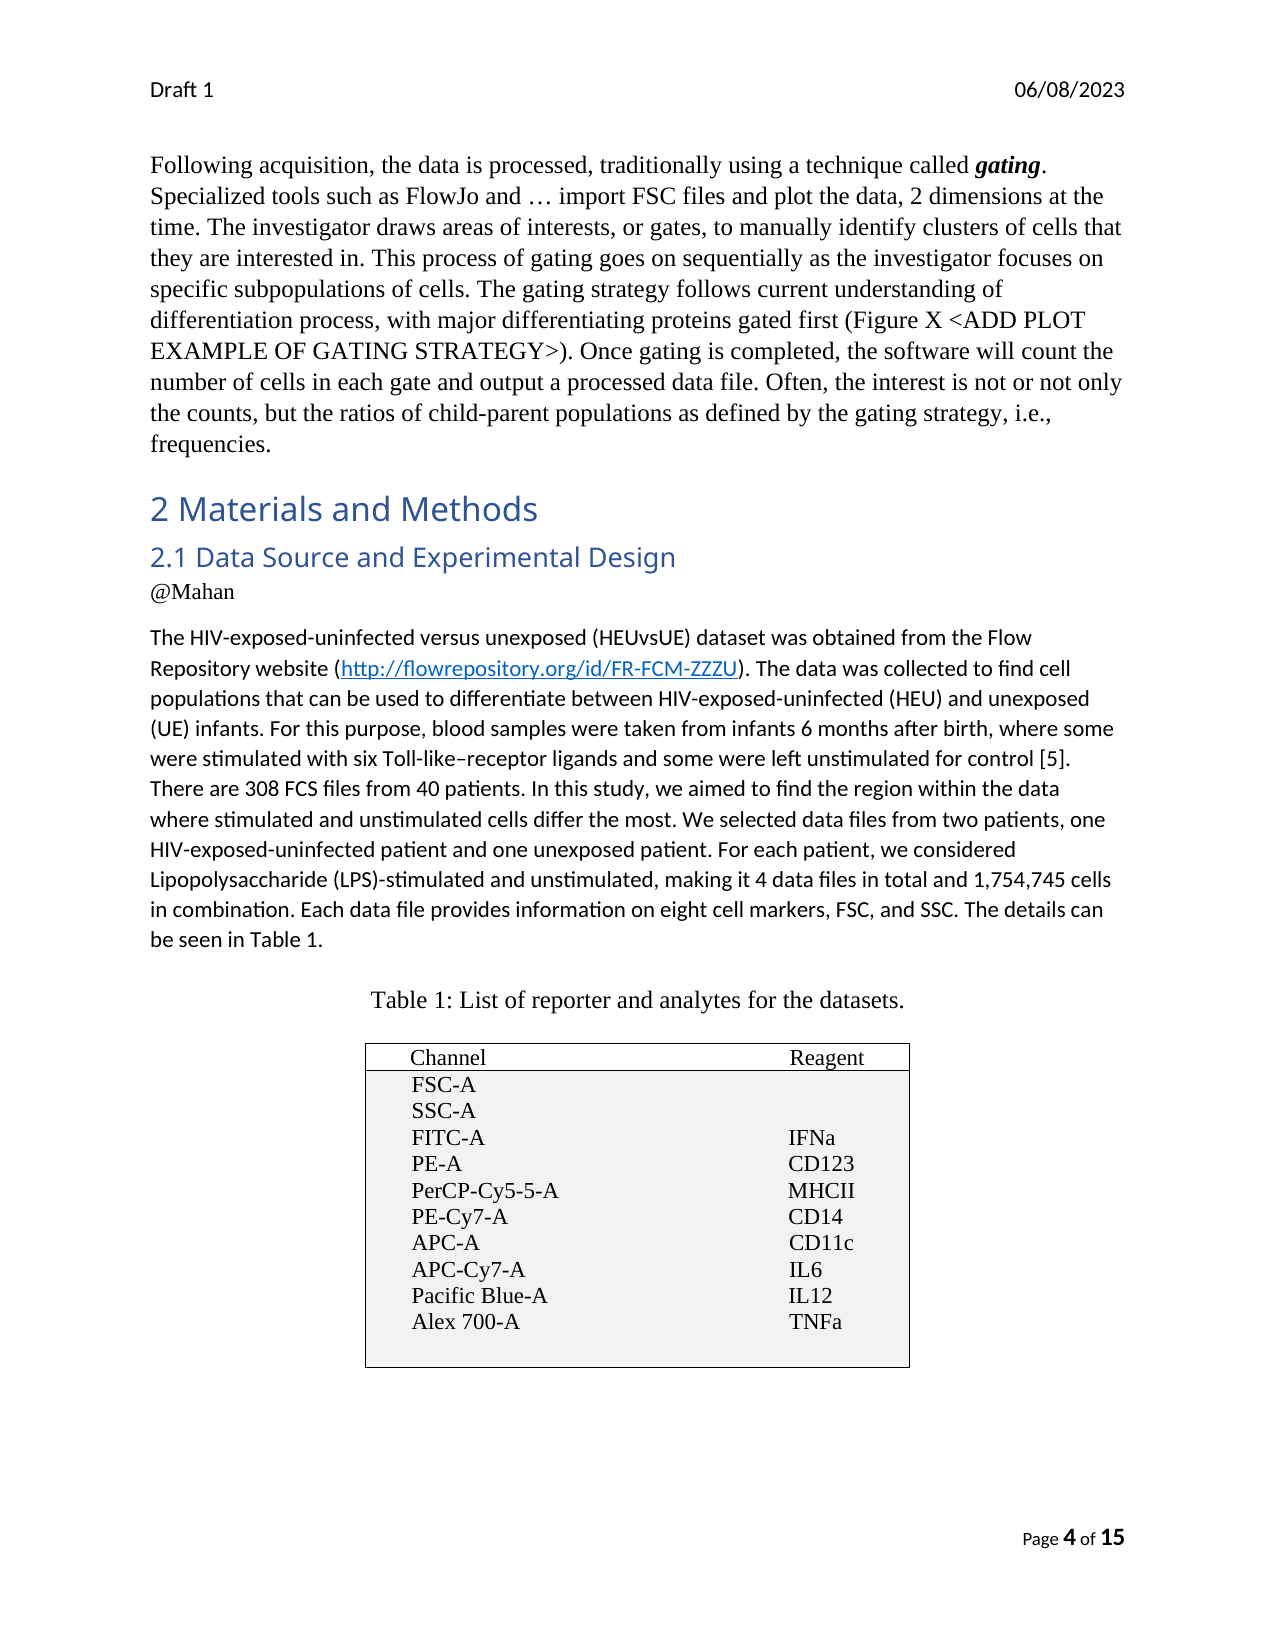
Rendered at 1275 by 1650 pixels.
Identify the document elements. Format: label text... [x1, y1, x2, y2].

text Table 1: List of reporter and analytes for the datasets. [150, 985, 1125, 1014]
table_header Channel Reagent [366, 1044, 909, 1070]
text @Mahan [150, 578, 1125, 605]
table_cell FSC-A SSC-A FITC-A IFNa PE-A CD123 PerCP-Cy5-5-A MHCII PE-Cy7-A CD14 APC-A CD11c APC-Cy7-A IL6 Pacific Blue-A IL12 Alex 700-A TNFa [366, 1071, 909, 1367]
text Following acquisition, the data is processed, traditionally using a technique called gating. Specialized tools such as FlowJo and … import FSC files and plot the data, 2 dimensions at the time. The investigator draws areas of interests, or gates, to manually identify clusters of cells that they are interested in. This process of gating goes on sequentially as the investigator focuses on specific subpopulations of cells. The gating strategy follows current understanding of differentiation process, with major differentiating proteins gated first (Figure X <ADD PLOT EXAMPLE OF GATING STRATEGY>). Once gating is completed, the software will count the number of cells in each gate and output a processed data file. Often, the interest is not or not only the counts, but the ratios of child-parent populations as defined by the gating strategy, i.e., frequencies. [150, 150, 1125, 458]
subtitle 2 Materials and Methods [150, 485, 1125, 531]
subtitle 2.1 Data Source and Experimental Design [150, 538, 1125, 575]
text The HIV-exposed-uninfected versus unexposed (HEUvsUE) dataset was obtained from the Flow Repository website (http://flowrepository.org/id/FR-FCM-ZZZU). The data was collected to find cell populations that can be used to differentiate between HIV-exposed-uninfected (HEU) and unexposed (UE) infants. For this purpose, blood samples were taken from infants 6 months after birth, where some were stimulated with six Toll-like–receptor ligands and some were left unstimulated for control [5]. There are 308 FCS files from 40 patients. In this study, we aimed to find the region within the data where stimulated and unstimulated cells differ the most. We selected data files from two patients, one HIV-exposed-uninfected patient and one unexposed patient. For each patient, we considered Lipopolysaccharide (LPS)-stimulated and unstimulated, making it 4 data files in total and 1,754,745 cells in combination. Each data file provides information on eight cell markers, FSC, and SSC. The details can be seen in Table 1. [150, 623, 1125, 953]
